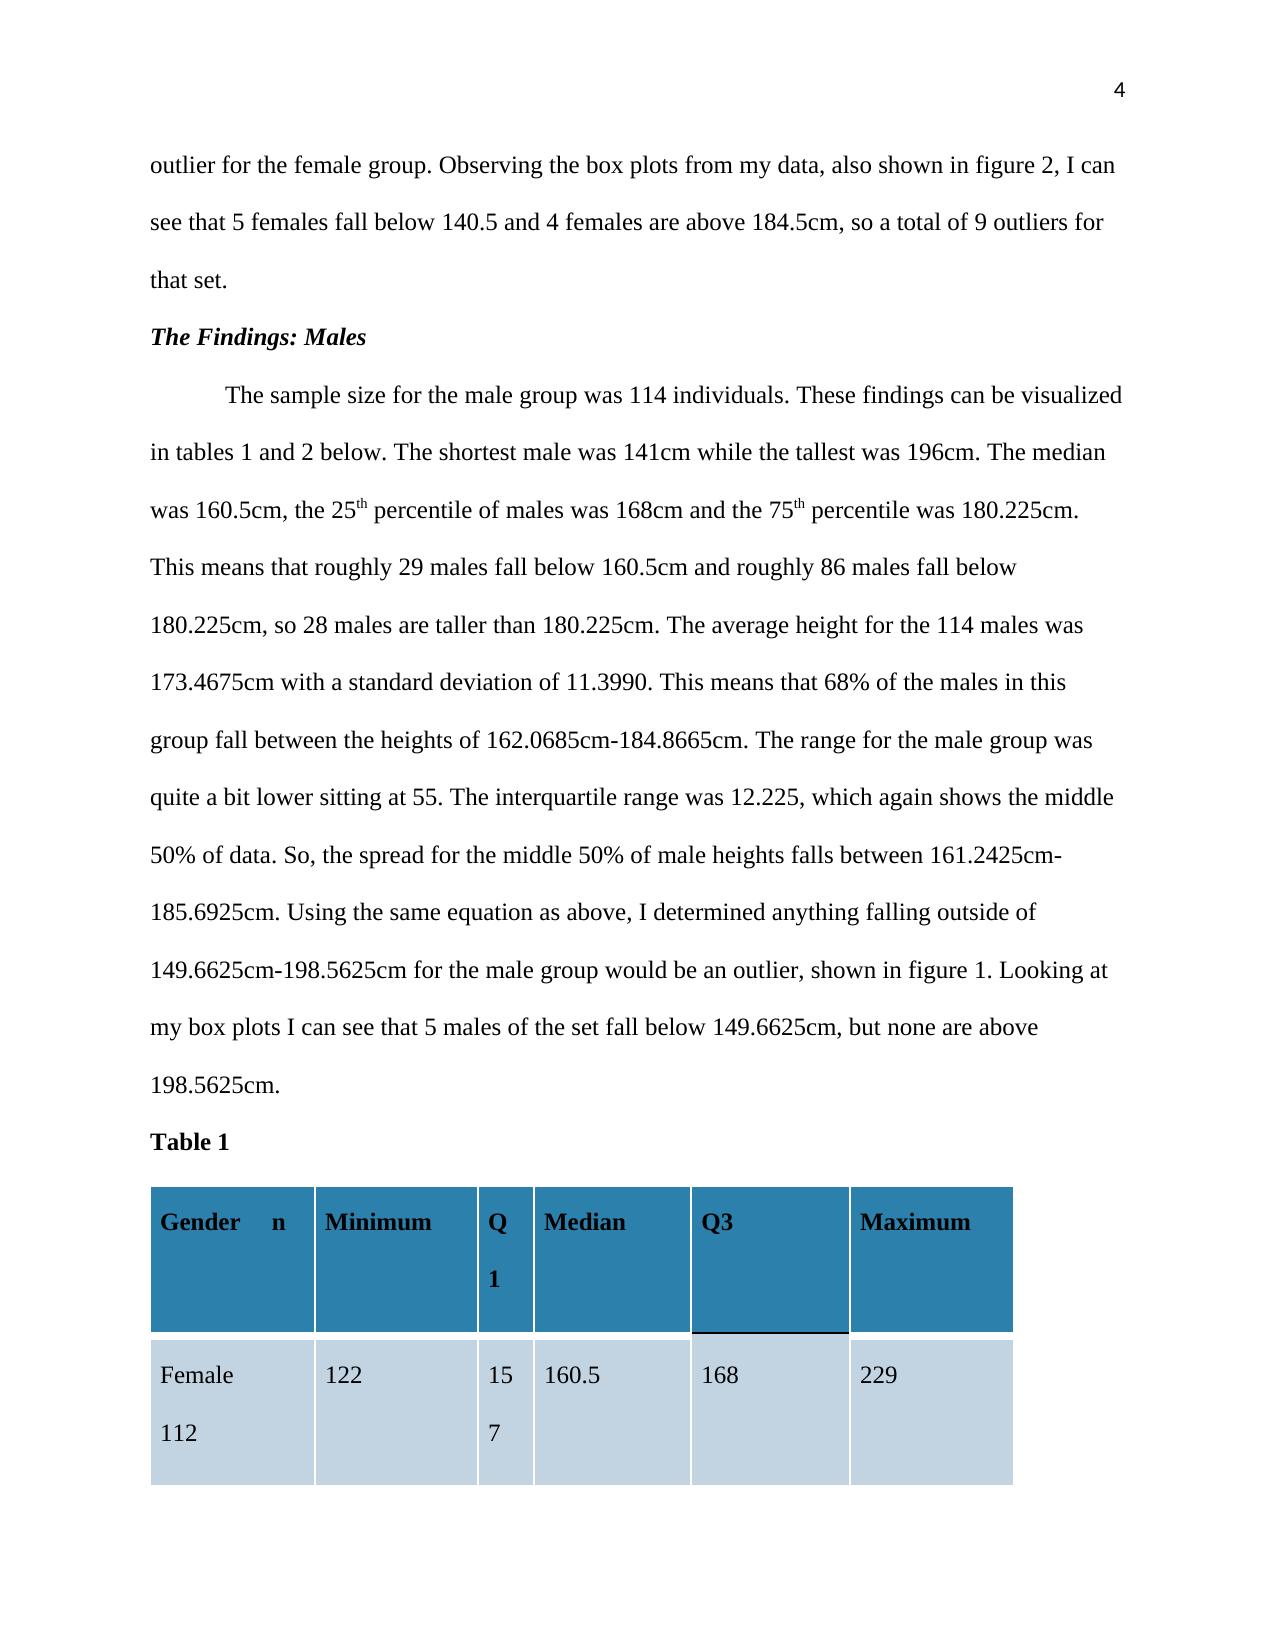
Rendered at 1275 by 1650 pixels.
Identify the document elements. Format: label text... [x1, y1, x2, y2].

table_header Maximum [851, 1187, 1013, 1332]
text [150, 150, 1125, 294]
text The sample size for the male group was 114 individuals. These findings can be visualized in tables 1 and 2 below. The shortest male was 141cm while the tallest was 196cm. The median was 160.5cm, the 25th percentile of males was 168cm and the 75th percentile was 180.225cm. This means that roughly 29 males fall below 160.5cm and roughly 86 males fall below 180.225cm, so 28 males are taller than 180.225cm. The average height for the 114 males was 173.4675cm with a standard deviation of 11.3990. This means that 68% of the males in this group fall between the heights of 162.0685cm-184.8665cm. The range for the male group was quite a bit lower sitting at 55. The interquartile range was 12.225, which again shows the middle 50% of data. So, the spread for the middle 50% of male heights falls between 161.2425cm-185.6925cm. Using the same equation as above, I determined anything falling outside of 149.6625cm-198.5625cm for the male group would be an outlier, shown in figure 1. Looking at my box plots I can see that 5 males of the set fall below 149.6625cm, but none are above 198.5625cm. [150, 380, 1125, 1099]
table_cell 168 [692, 1334, 849, 1485]
table_header Q1 [479, 1187, 533, 1332]
table_cell 157 [479, 1340, 533, 1485]
table_header Q3 [692, 1187, 849, 1332]
table_cell 122 [316, 1340, 477, 1485]
text The Findings: Males [150, 322, 1125, 351]
text Table 1 [150, 1127, 1125, 1156]
table_cell 160.5 [535, 1340, 690, 1485]
table_header Median [535, 1187, 690, 1332]
table_cell Female 112 [151, 1340, 314, 1485]
table_cell 229 [851, 1340, 1013, 1485]
table_header Gender n [151, 1187, 314, 1332]
table_header Minimum [316, 1187, 477, 1332]
